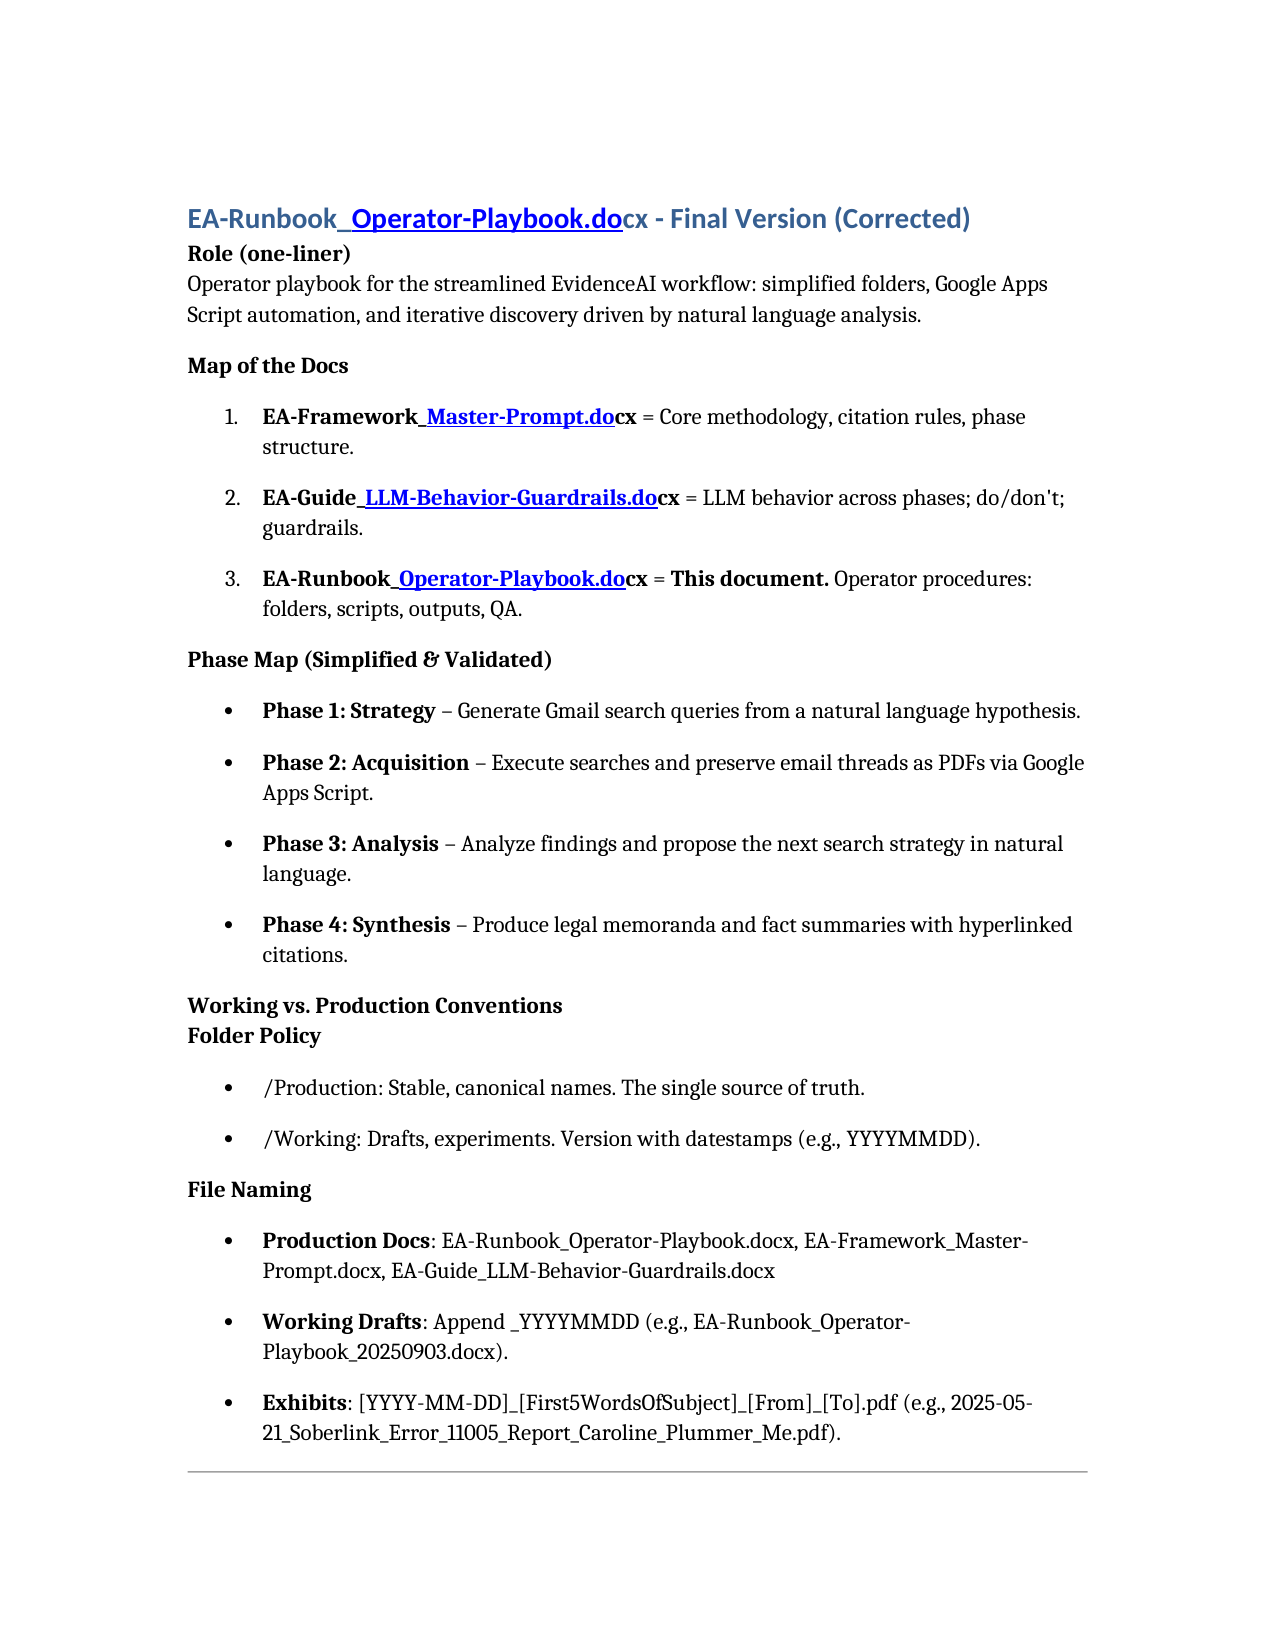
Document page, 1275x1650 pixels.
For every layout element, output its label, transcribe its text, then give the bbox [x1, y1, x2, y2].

text Phase Map (Simplified & Validated) [187, 647, 1087, 673]
list Working Drafts: Append _YYYYMMDD (e.g., EA-Runbook_Operator-Playbook_20250903.docx). [225, 1309, 1087, 1365]
list Phase 2: Acquisition – Execute searches and preserve email threads as PDFs via Google Apps Script. [225, 749, 1087, 806]
list /Working: Drafts, experiments. Version with datestamps (e.g., YYYYMMDD). [225, 1125, 1087, 1152]
list EA-Guide_LLM-Behavior-Guardrails.docx = LLM behavior across phases; do/don't; guardrails. [225, 485, 1087, 541]
list Phase 3: Analysis – Analyze findings and propose the next search strategy in natural language. [225, 831, 1087, 887]
text File Naming [187, 1176, 1087, 1203]
list Exhibits: [YYYY-MM-DD]_[First5WordsOfSubject]_[From]_[To].pdf (e.g., 2025-05-21_Soberlink_Error_11005_Report_Caroline_Plummer_Me.pdf). [225, 1390, 1087, 1446]
list Production Docs: EA-Runbook_Operator-Playbook.docx, EA-Framework_Master-Prompt.docx, EA-Guide_LLM-Behavior-Guardrails.docx [225, 1227, 1087, 1284]
list /Production: Stable, canonical names. The single source of truth. [225, 1074, 1087, 1101]
subtitle EA-Runbook_Operator-Playbook.docx - Final Version (Corrected) [187, 200, 1087, 236]
text Role (one-liner) Operator playbook for the streamlined EvidenceAI workflow: simplified folders, Google Apps Script automation, and iterative discovery driven by natural language analysis. [187, 241, 1087, 328]
list Phase 1: Strategy – Generate Gmail search queries from a natural language hypothesis. [225, 698, 1087, 724]
text Working vs. Production Conventions Folder Policy [187, 993, 1087, 1049]
list EA-Framework_Master-Prompt.docx = Core methodology, citation rules, phase structure. [225, 403, 1087, 460]
list EA-Runbook_Operator-Playbook.docx = This document. Operator procedures: folders, scripts, outputs, QA. [225, 566, 1087, 622]
text Map of the Docs [187, 352, 1087, 379]
list Phase 4: Synthesis – Produce legal memoranda and fact summaries with hyperlinked citations. [225, 912, 1087, 968]
